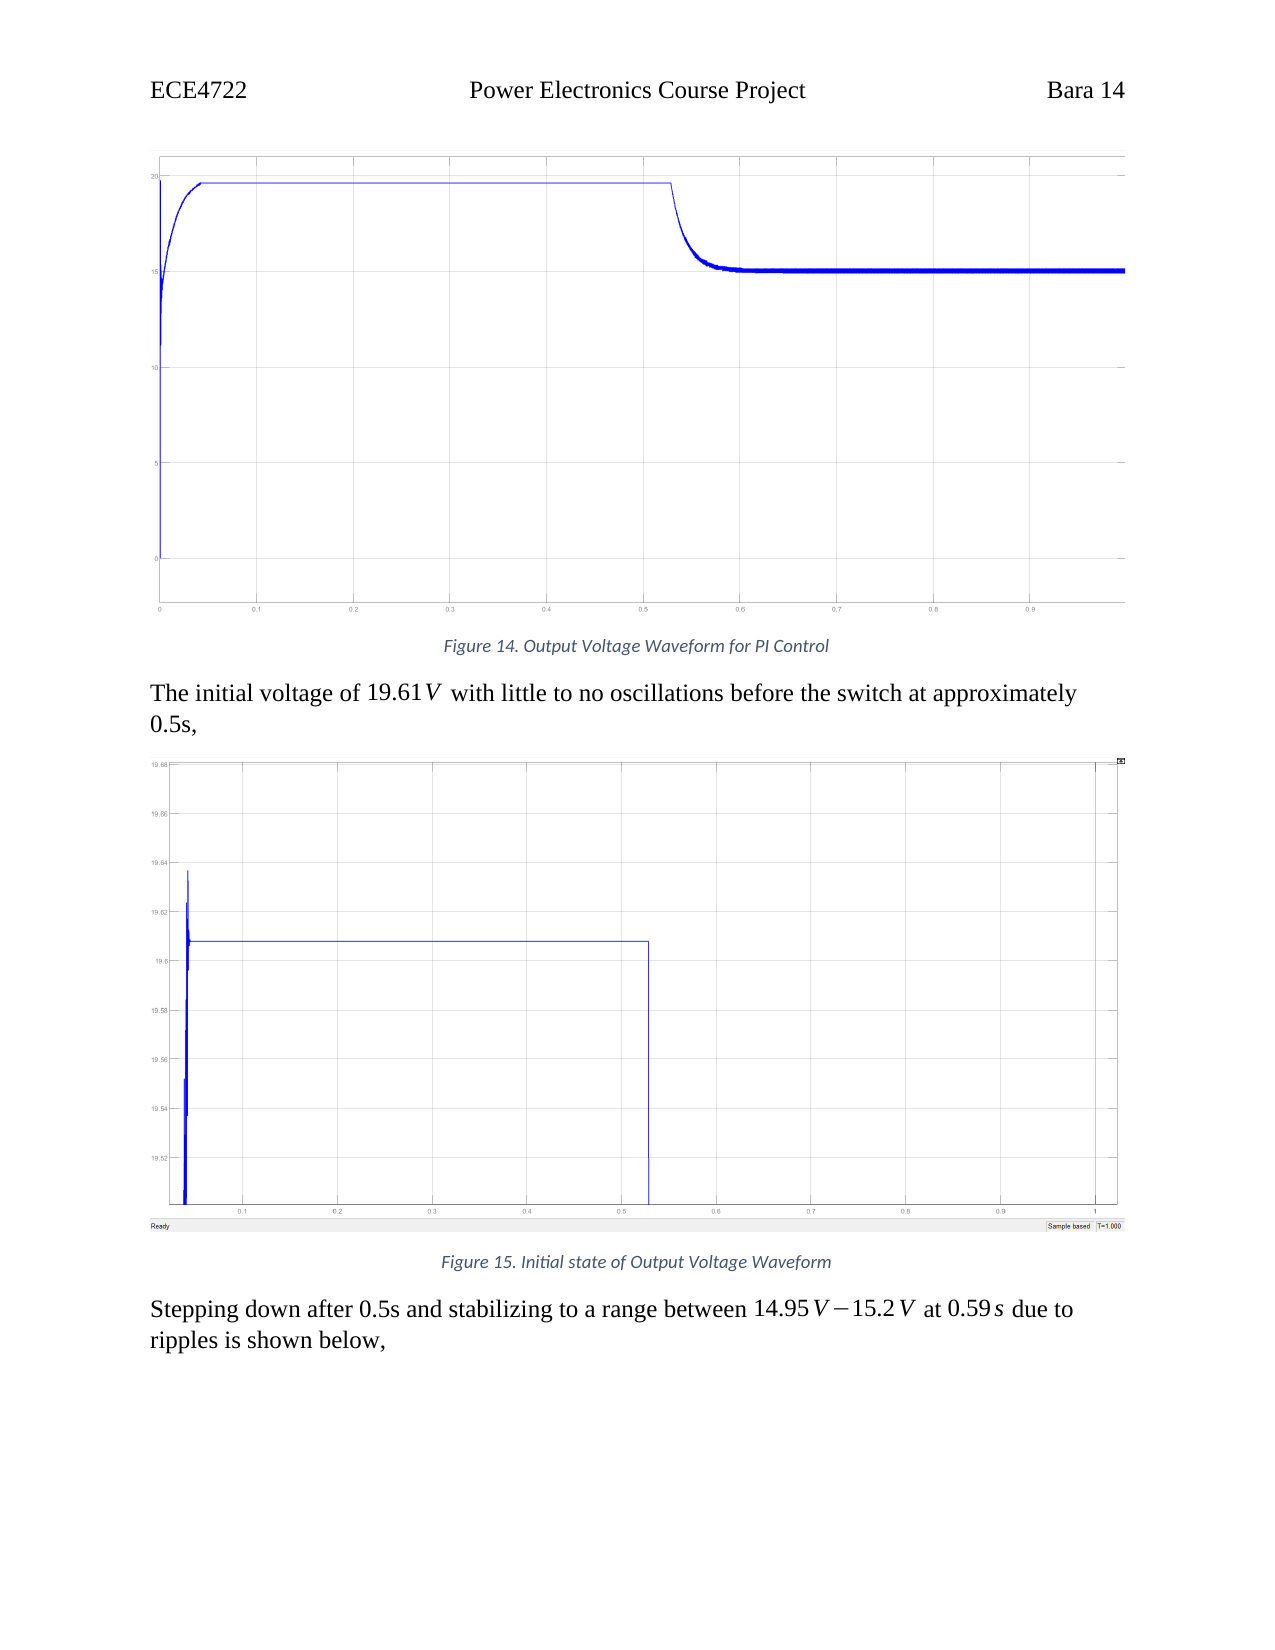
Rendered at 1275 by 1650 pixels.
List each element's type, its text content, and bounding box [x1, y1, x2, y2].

picture [150, 150, 1125, 616]
text The initial voltage of with little to no oscillations before the switch at approximately 0.5s, [150, 678, 1125, 738]
text Stepping down after 0.5s and stabilizing to a range between at due to ripples is shown below, [150, 1294, 1125, 1354]
picture [150, 757, 1125, 1232]
